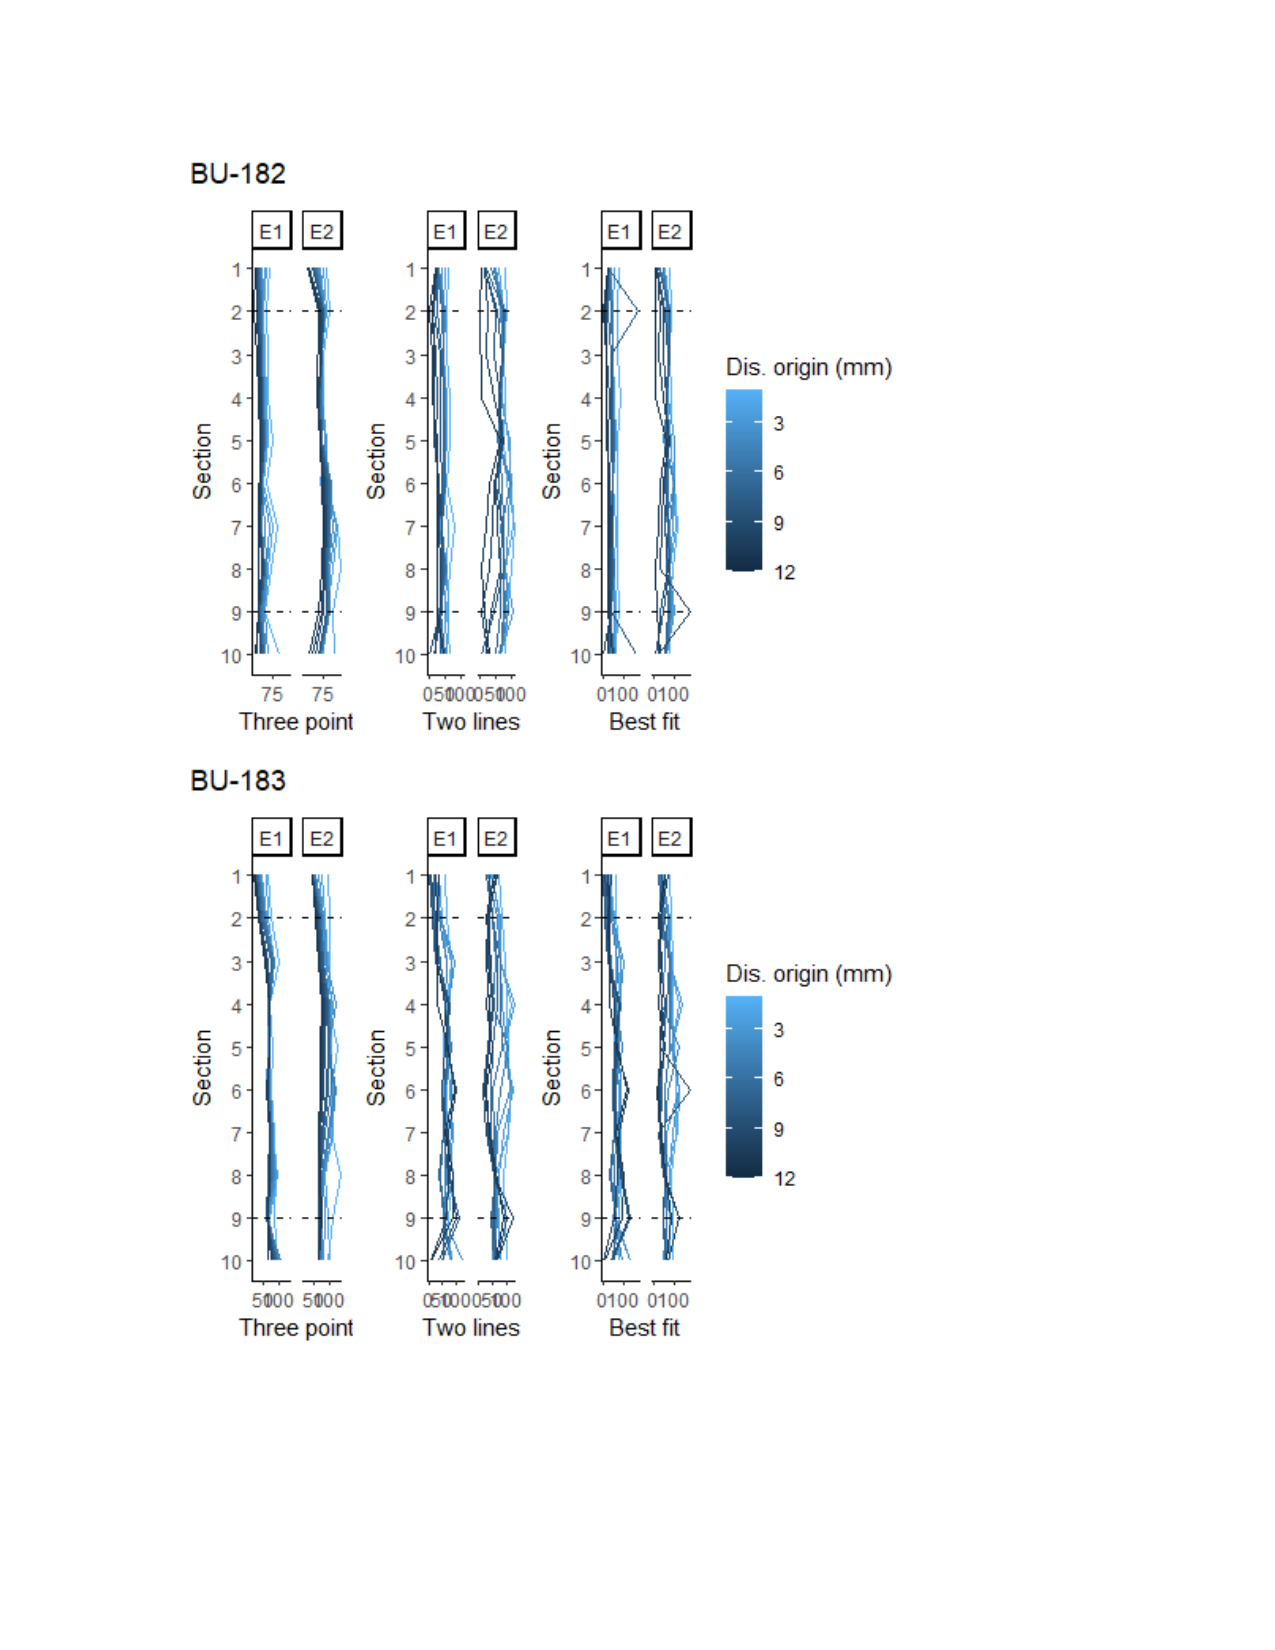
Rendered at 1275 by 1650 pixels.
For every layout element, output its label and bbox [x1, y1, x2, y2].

picture [168, 150, 927, 1363]
